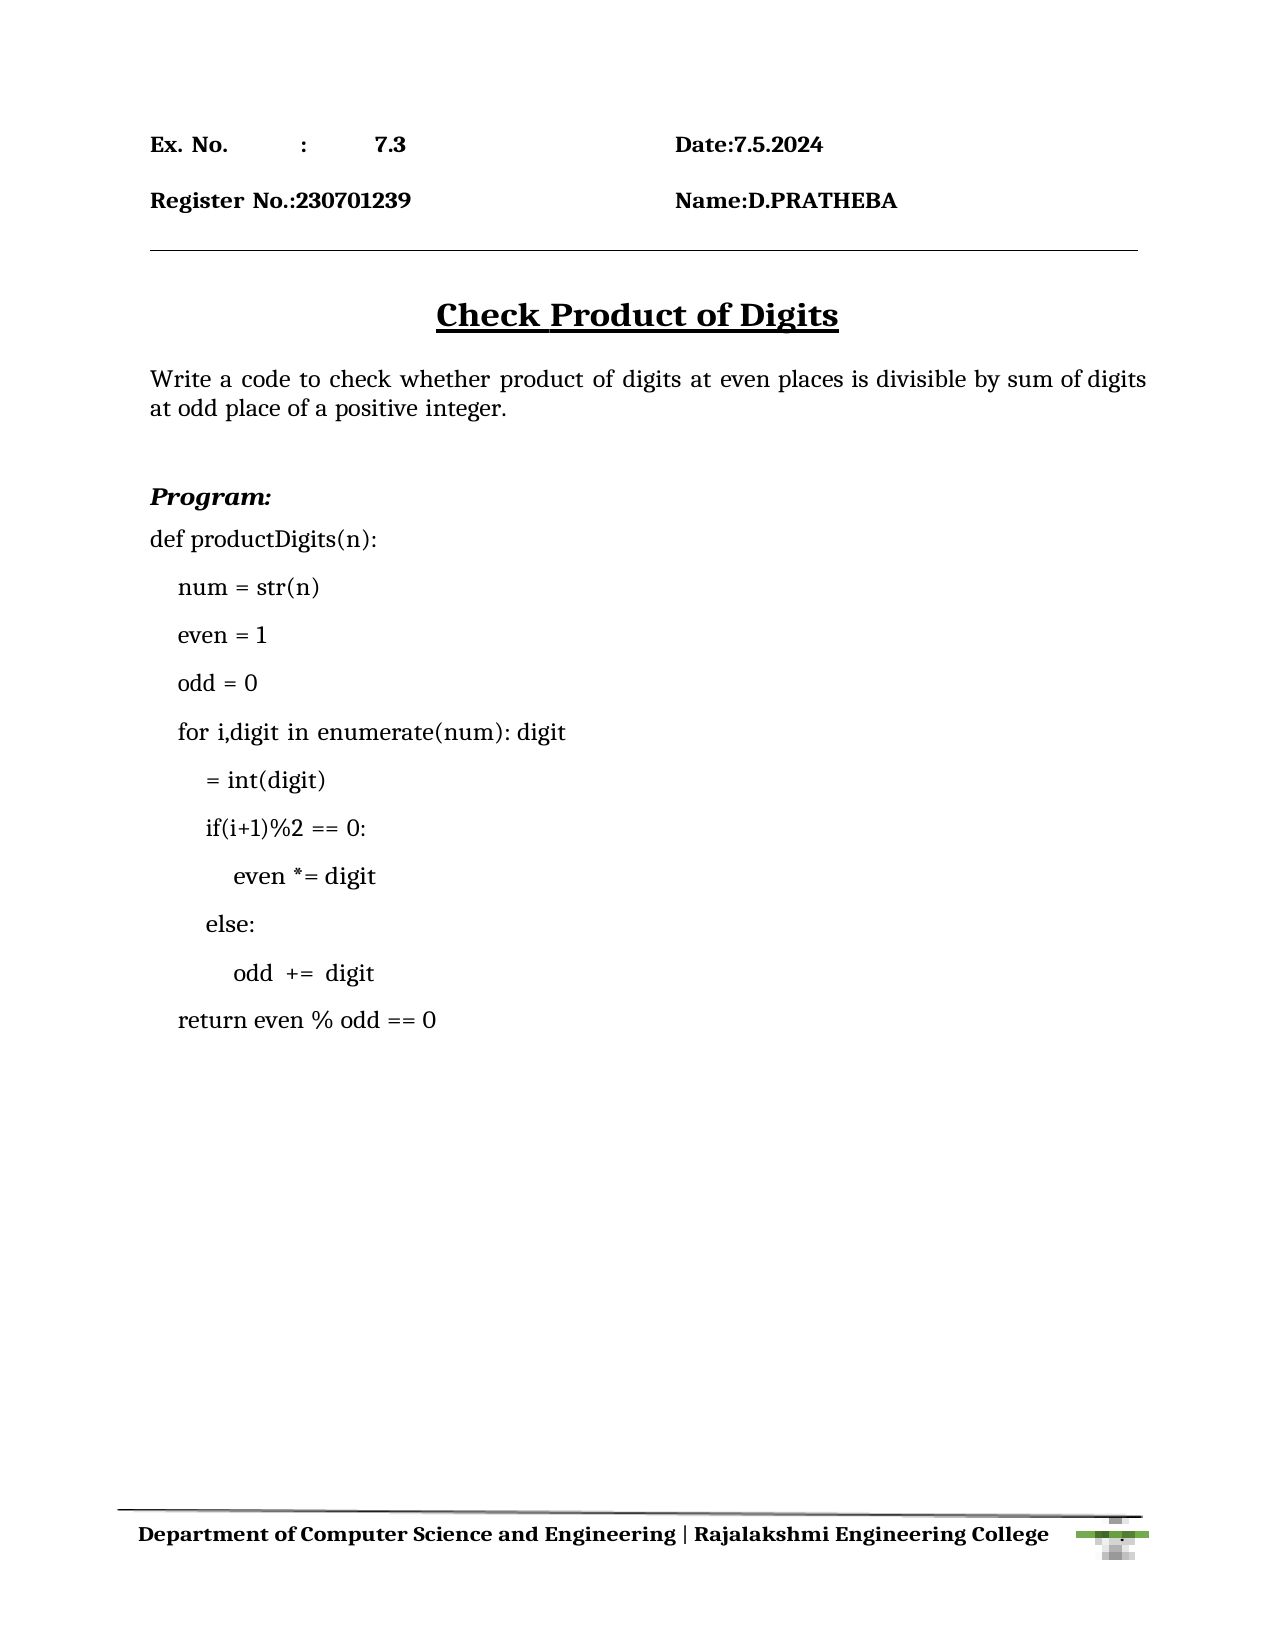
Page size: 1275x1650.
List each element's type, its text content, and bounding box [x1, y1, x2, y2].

text Program: [150, 483, 1152, 512]
text Register No.:230701239 Name:D.PRATHEBA [150, 188, 1152, 214]
text if(i+1)%2 == 0: [206, 813, 1152, 842]
text for i,digit in enumerate(num): digit = int(digit) [178, 718, 567, 794]
text even *= digit else: [206, 862, 384, 939]
text odd = 0 [178, 669, 1152, 698]
text def productDigits(n): num = str(n) [150, 525, 390, 601]
picture [117, 1509, 1149, 1560]
text Ex. No. : 7.3 Date:7.5.2024 [150, 132, 1152, 158]
text Write a code to check whether product of digits at even places is divisible by sum of digits at odd place of a positive integer. [150, 364, 1152, 423]
text even = 1 [178, 621, 1152, 649]
text odd += digit return even % odd == 0 [178, 958, 448, 1035]
subtitle Check Product of Digits [125, 296, 1150, 335]
